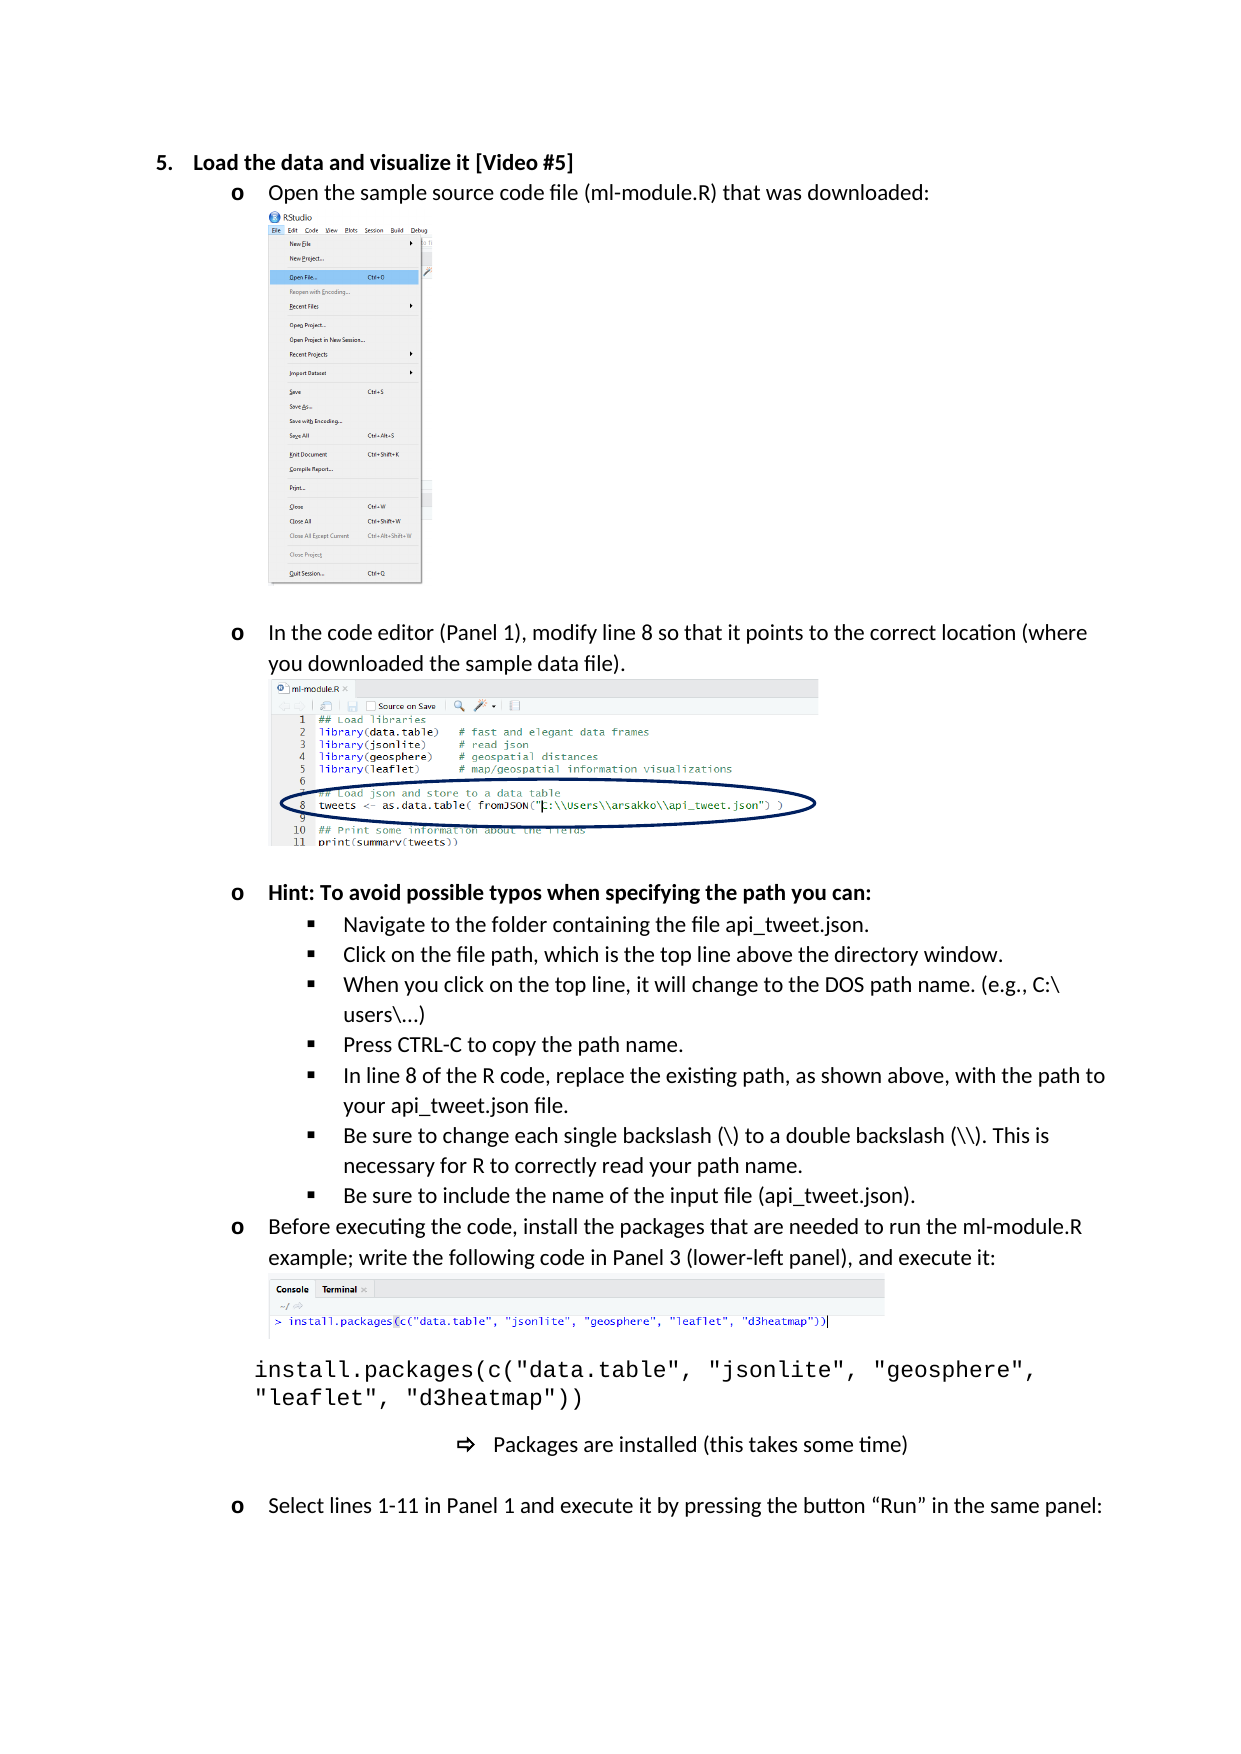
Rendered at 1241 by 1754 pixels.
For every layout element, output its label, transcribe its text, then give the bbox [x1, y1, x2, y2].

list Be sure to change each single backslash (\) to a double backslash (\\). This is necessary for R to correctly read your path name. [306, 1121, 1122, 1179]
list In the code editor (Panel 1), modify line 8 so that it points to the correct location (where you downloaded the sample data file). [231, 618, 1122, 677]
list When you click on the top line, it will change to the DOS path name. (e.g., C:\users\...) [306, 970, 1122, 1028]
list Navigate to the folder containing the file api_tweet.json. [306, 910, 1122, 938]
picture [268, 1273, 885, 1339]
list Load the data and visualize it [Video #5] [156, 148, 1122, 176]
list Be sure to include the name of the input file (api_tweet.json). [306, 1182, 1122, 1210]
list Select lines 1-11 in Panel 1 and execute it by pressing the button “Run” in the same panel: [231, 1491, 1122, 1520]
list Open the sample source code file (ml-module.R) that was downloaded: [231, 178, 1122, 207]
list Press CTRL-C to copy the path name. [306, 1031, 1122, 1059]
list Click on the file path, which is the top line above the directory window. [306, 940, 1122, 968]
list In line 8 of the R code, replace the existing path, as shown above, with the path to your api_tweet.json file. [306, 1061, 1122, 1119]
text install.packages(c("data.table", "jsonlite", "geosphere", "leaflet", "d3heatmap")) [254, 1358, 1122, 1412]
picture [268, 209, 433, 586]
picture [268, 679, 819, 846]
list Hint: To avoid possible typos when specifying the path you can: [231, 878, 1122, 907]
list Packages are installed (this takes some time) [456, 1430, 1122, 1458]
list Before executing the code, install the packages that are needed to run the ml-module.R example; write the following code in Panel 3 (lower-left panel), and execute it: [231, 1212, 1122, 1271]
